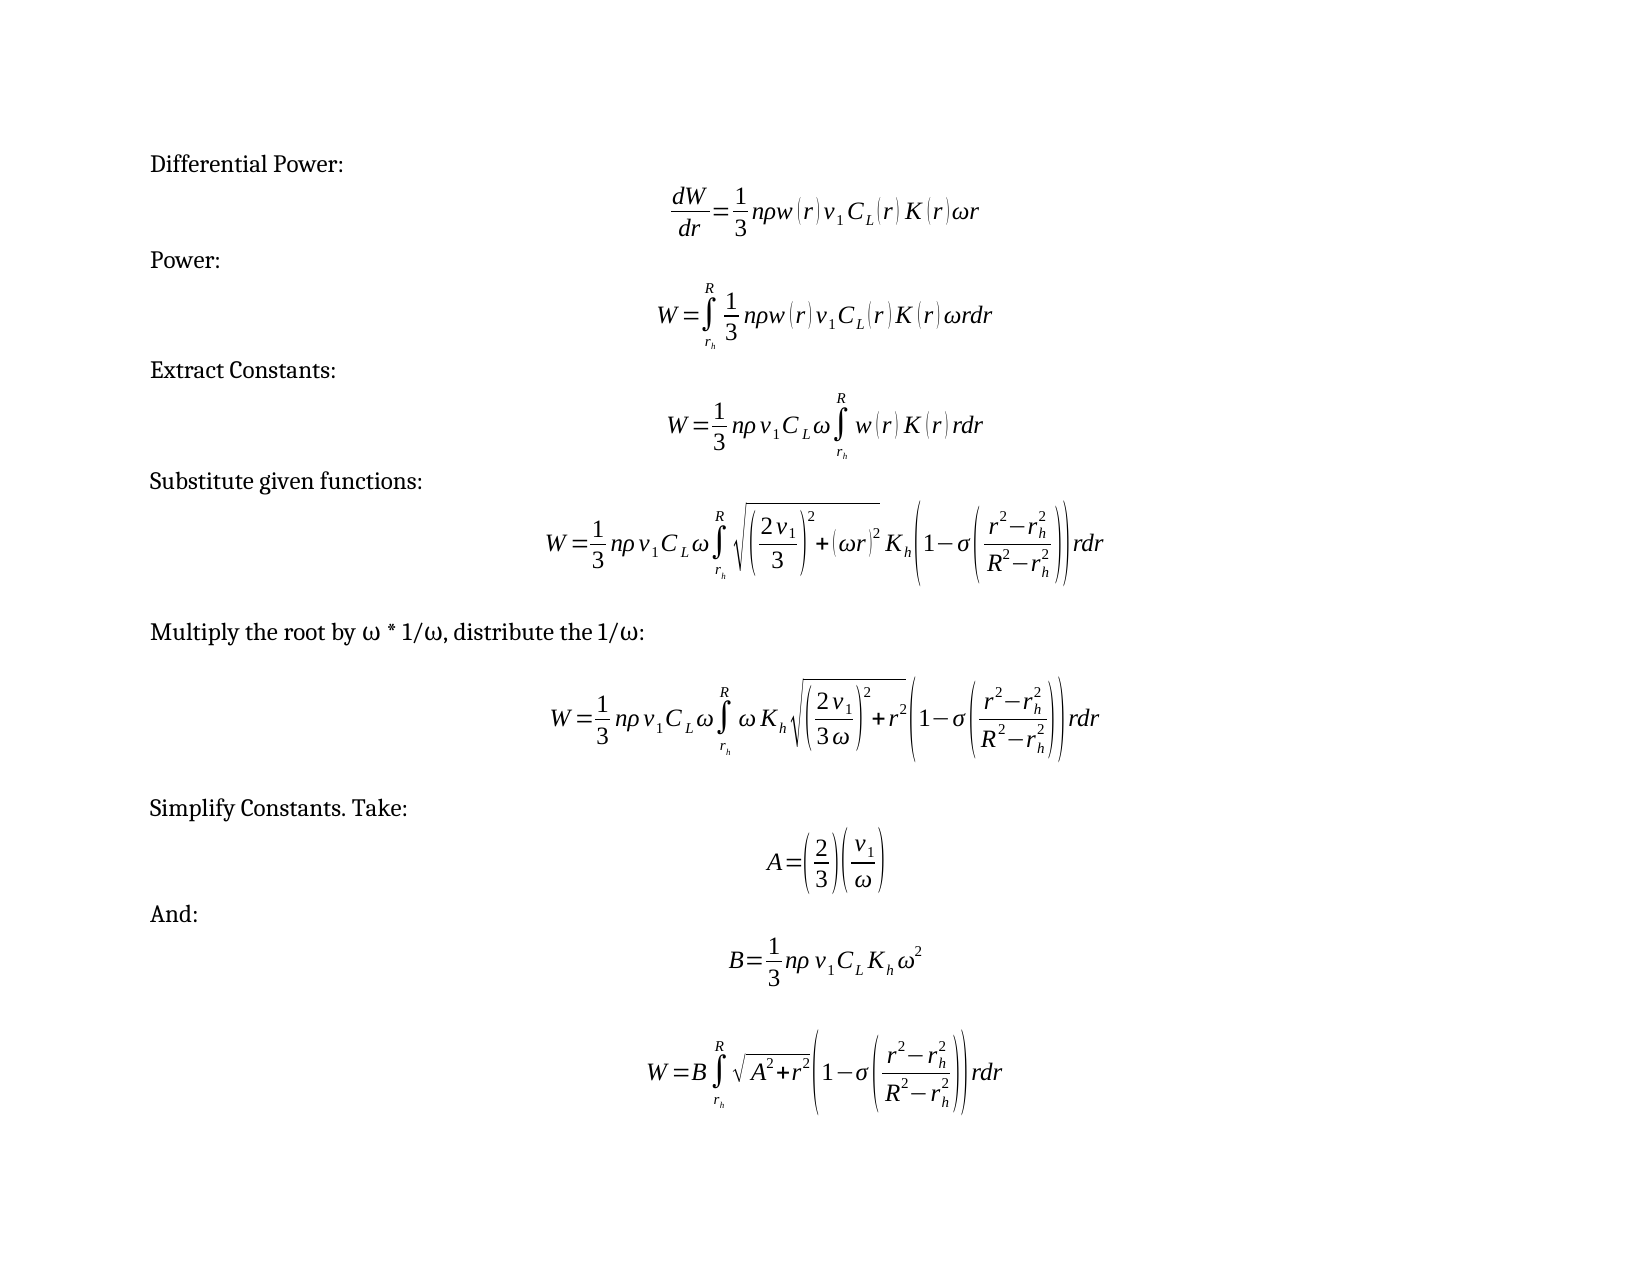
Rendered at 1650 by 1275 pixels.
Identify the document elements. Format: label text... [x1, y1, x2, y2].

text Substitute given functions: [150, 467, 1500, 495]
text Power: [150, 246, 1500, 275]
text Simplify Constants. Take: [150, 793, 1500, 822]
text And: [150, 900, 1500, 929]
text Extract Constants: [150, 356, 1500, 385]
text Differential Power: [150, 150, 1500, 179]
text Multiply the root by ω * 1/ω, distribute the 1/ω: [150, 618, 1500, 647]
